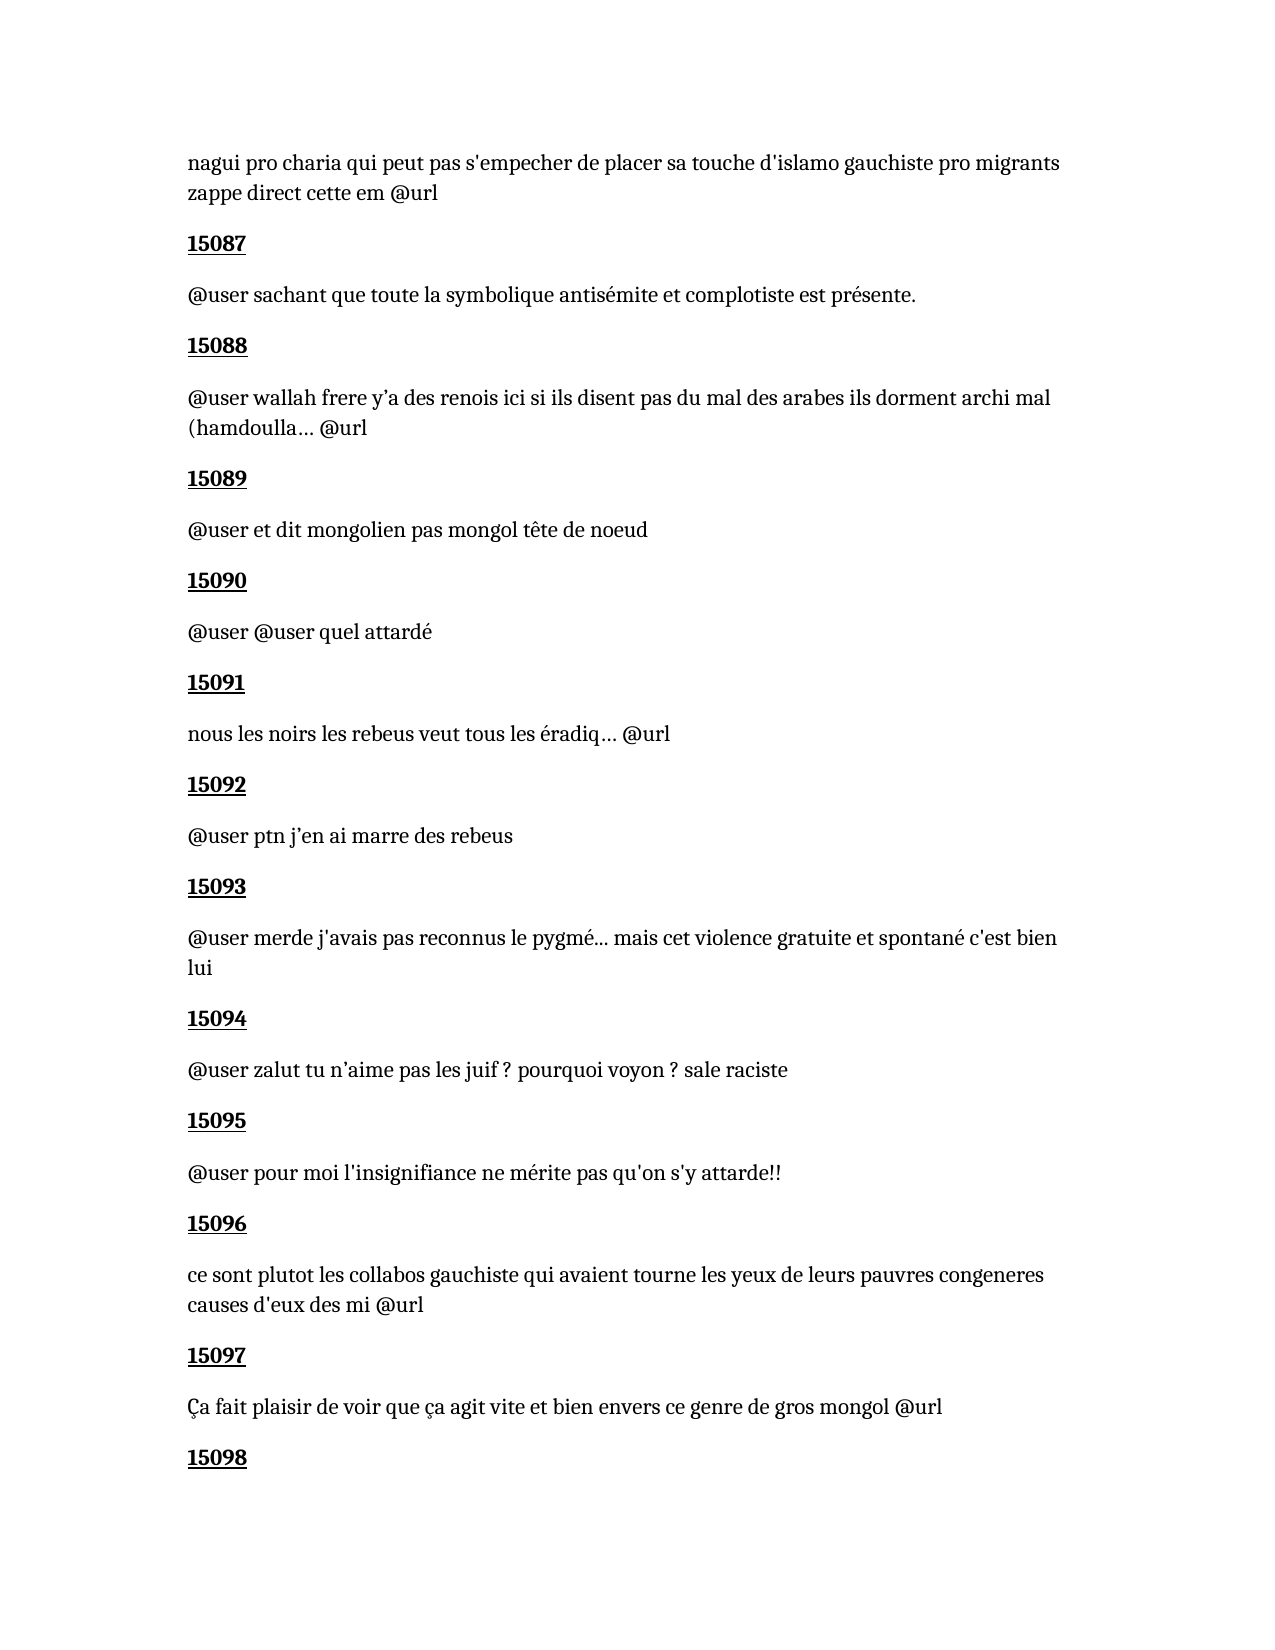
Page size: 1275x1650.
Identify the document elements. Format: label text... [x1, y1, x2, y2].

text @user et dit mongolien pas mongol tête de noeud [187, 517, 1087, 543]
text @user zalut tu n’aime pas les juif ? pourquoi voyon ? sale raciste [187, 1057, 1087, 1084]
text nagui pro charia qui peut pas s'empecher de placer sa touche d'islamo gauchiste pro migrants zappe direct cette em @url [187, 150, 1087, 207]
text 15093 [187, 874, 1087, 900]
text 15097 [187, 1343, 1087, 1369]
text @user @user quel attardé [187, 619, 1087, 645]
text 15094 [187, 1006, 1087, 1033]
text 15095 [187, 1108, 1087, 1135]
text 15088 [187, 333, 1087, 360]
text @user wallah frere y’a des renois ici si ils disent pas du mal des arabes ils dorment archi mal (hamdoulla… @url [187, 384, 1087, 441]
text ce sont plutot les collabos gauchiste qui avaient tourne les yeux de leurs pauvres congeneres causes d'eux des mi @url [187, 1261, 1087, 1318]
text 15096 [187, 1210, 1087, 1237]
text Ça fait plaisir de voir que ça agit vite et bien envers ce genre de gros mongol @url [187, 1394, 1087, 1420]
text @user ptn j’en ai marre des rebeus [187, 823, 1087, 849]
text @user sachant que toute la symbolique antisémite et complotiste est présente. [187, 282, 1087, 309]
text 15087 [187, 231, 1087, 258]
text 15089 [187, 466, 1087, 492]
text @user merde j'avais pas reconnus le pygmé... mais cet violence gratuite et spontané c'est bien lui [187, 925, 1087, 982]
text 15098 [187, 1445, 1087, 1471]
text @user pour moi l'insignifiance ne mérite pas qu'on s'y attarde!! [187, 1159, 1087, 1186]
text 15092 [187, 772, 1087, 798]
text 15090 [187, 568, 1087, 594]
text 15091 [187, 670, 1087, 696]
text nous les noirs les rebeus veut tous les éradiq… @url [187, 721, 1087, 747]
